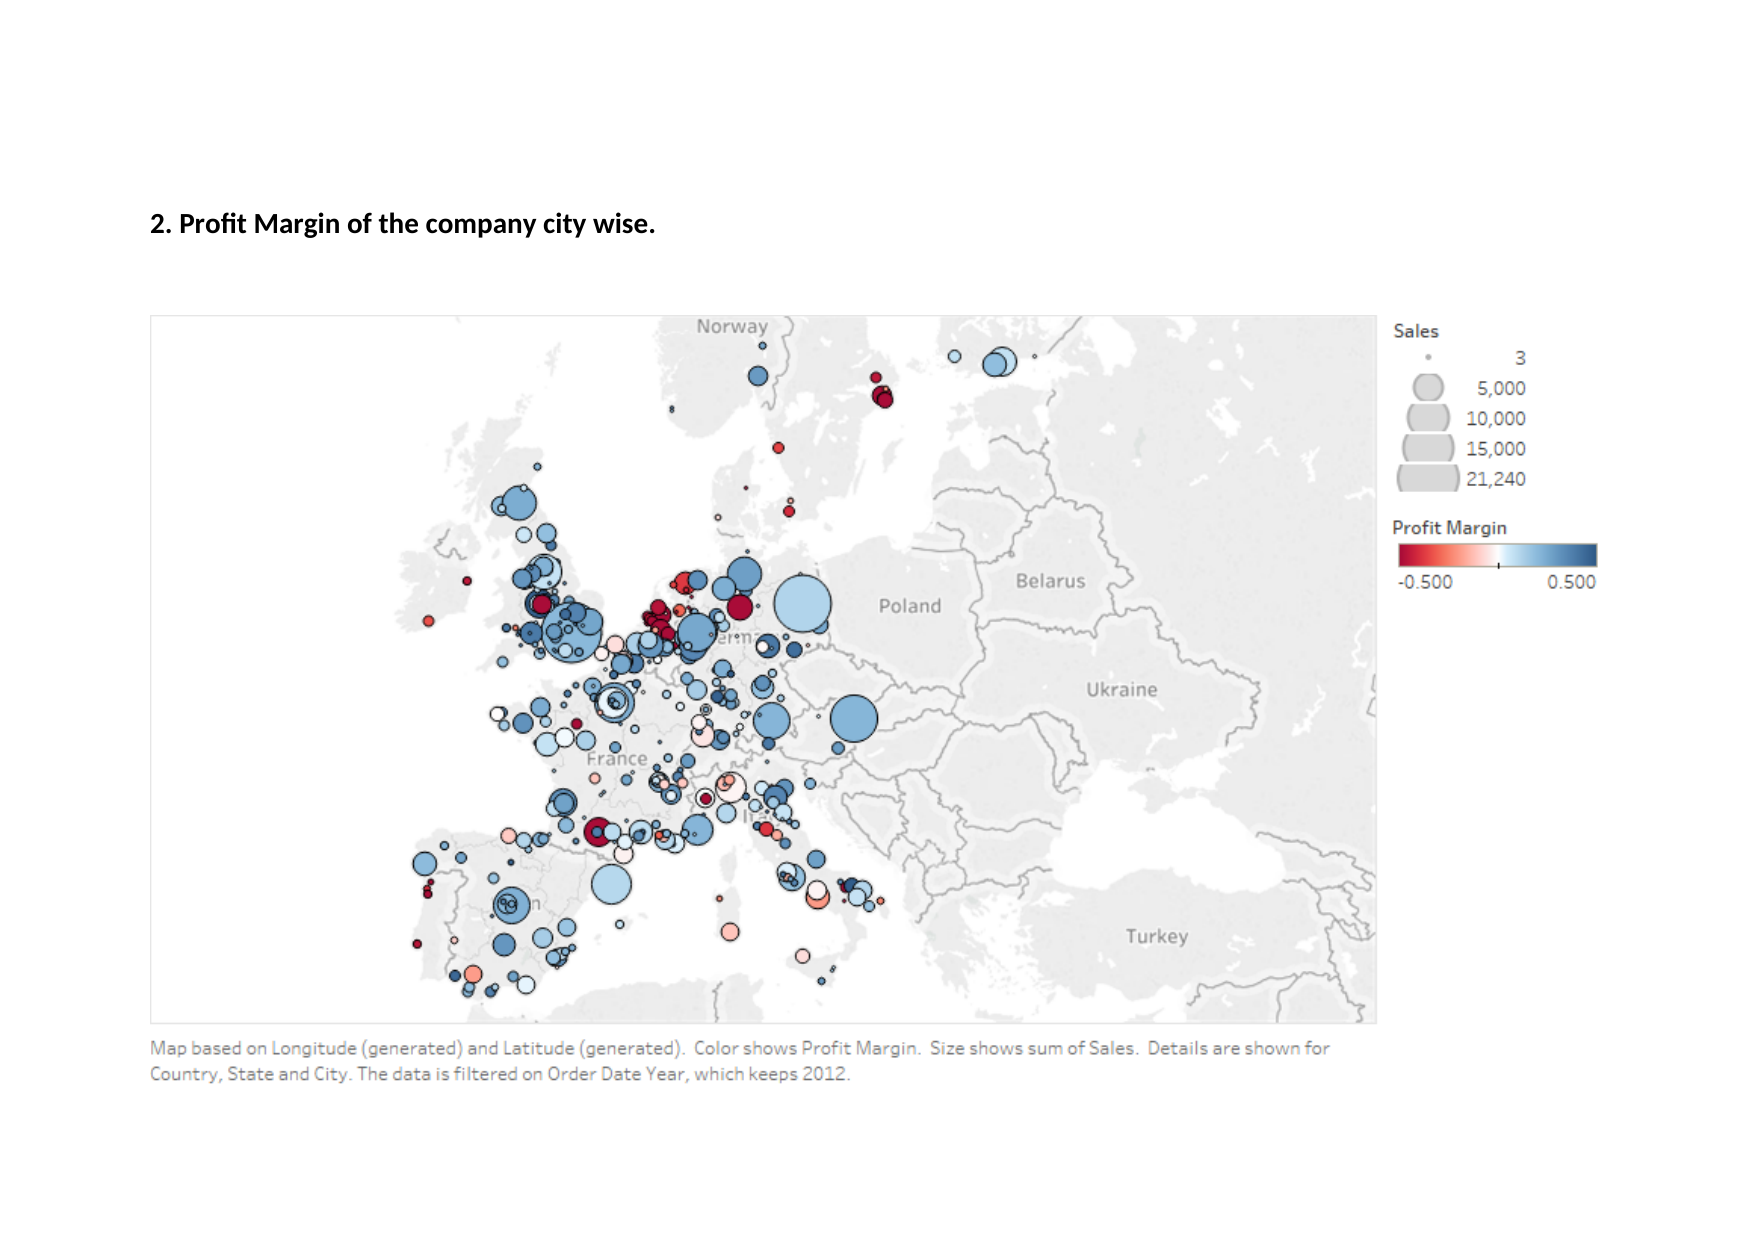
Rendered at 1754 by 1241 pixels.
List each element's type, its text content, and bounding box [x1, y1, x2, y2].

text 2. Profit Margin of the company city wise. [150, 205, 1604, 241]
picture [150, 315, 1604, 1088]
